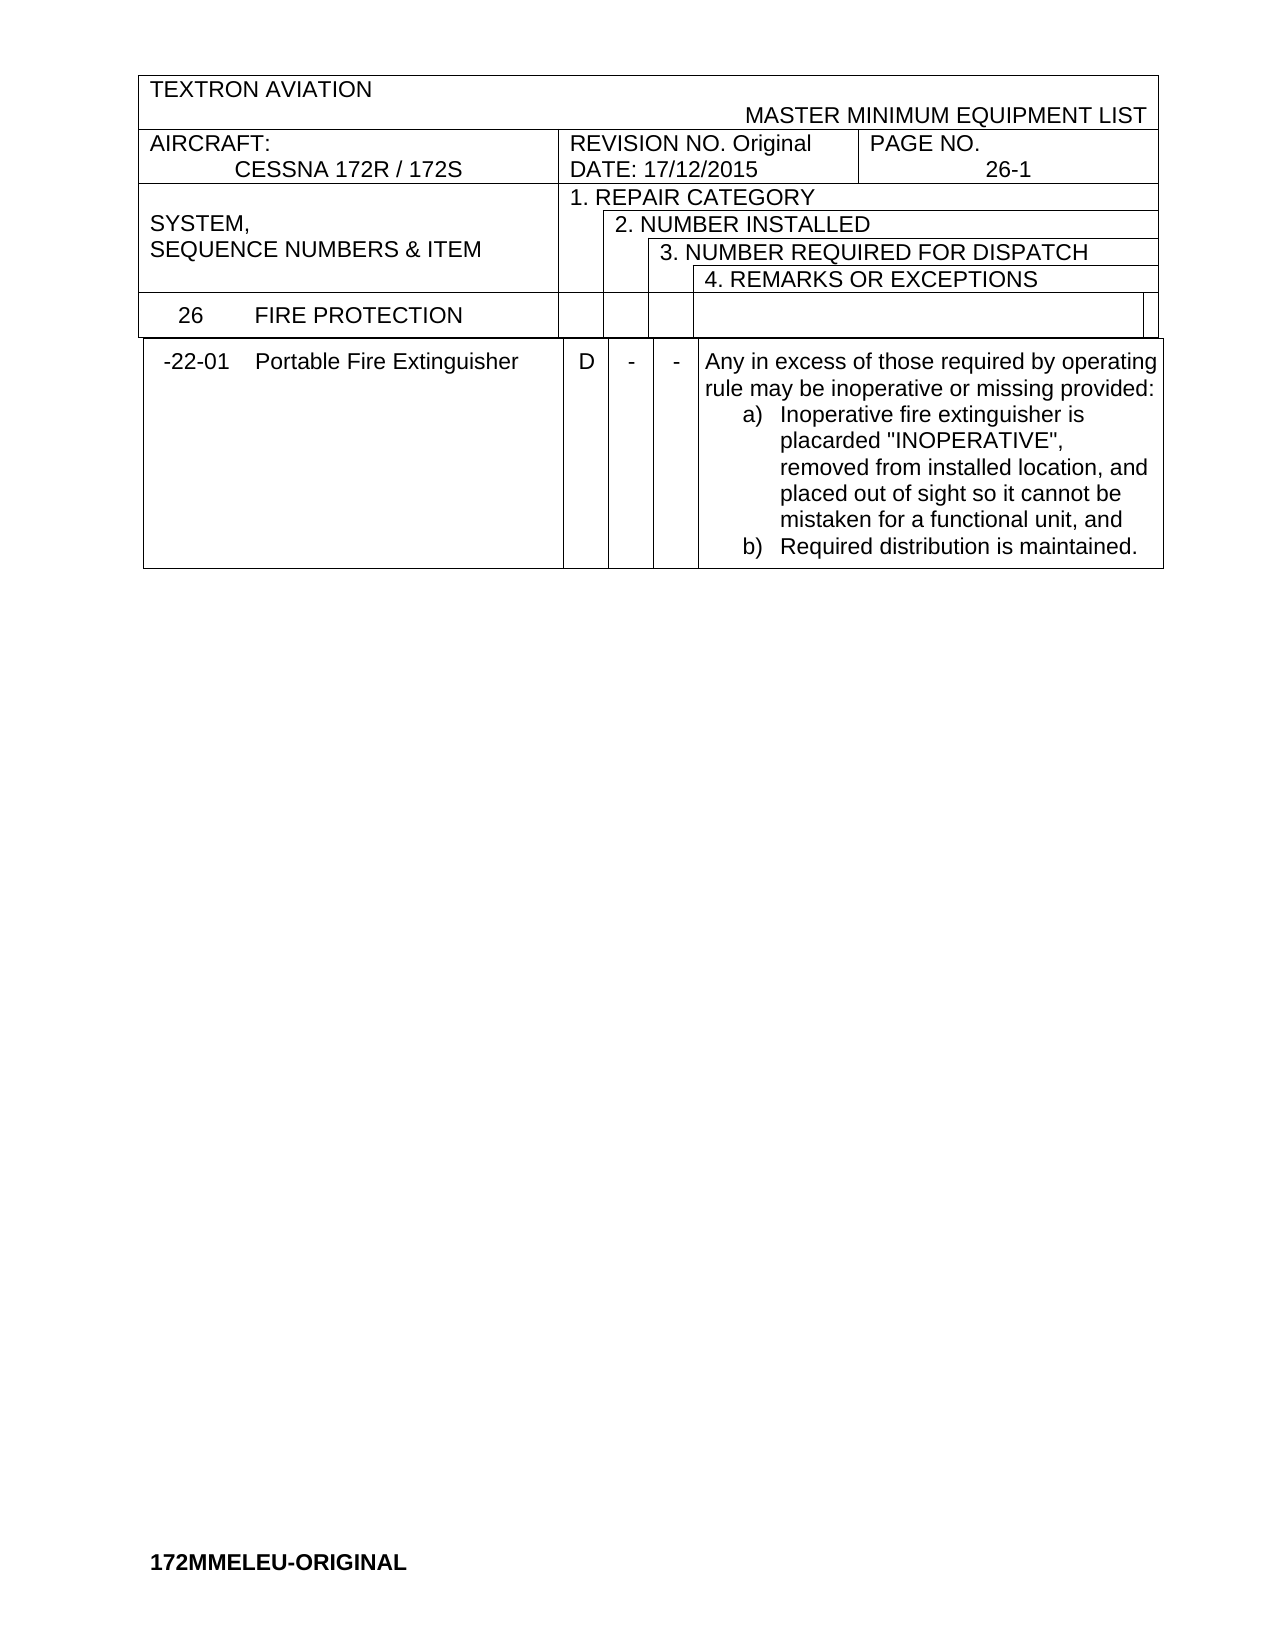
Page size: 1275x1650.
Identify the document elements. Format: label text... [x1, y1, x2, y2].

table_header Any in excess of those required by operating rule may be inoperative or missing provided: Inoperative fire extinguisher is placarded "INOPERATIVE", removed from installed location, and placed out of sight so it cannot be mistaken for a functional unit, and Required distribution is maintained. [699, 339, 1163, 568]
table_header D [564, 339, 608, 568]
table_header Portable Fire Extinguisher [249, 339, 563, 568]
table_header -22-01 [144, 339, 249, 568]
table_header - [654, 339, 698, 568]
table_header - [609, 339, 653, 568]
